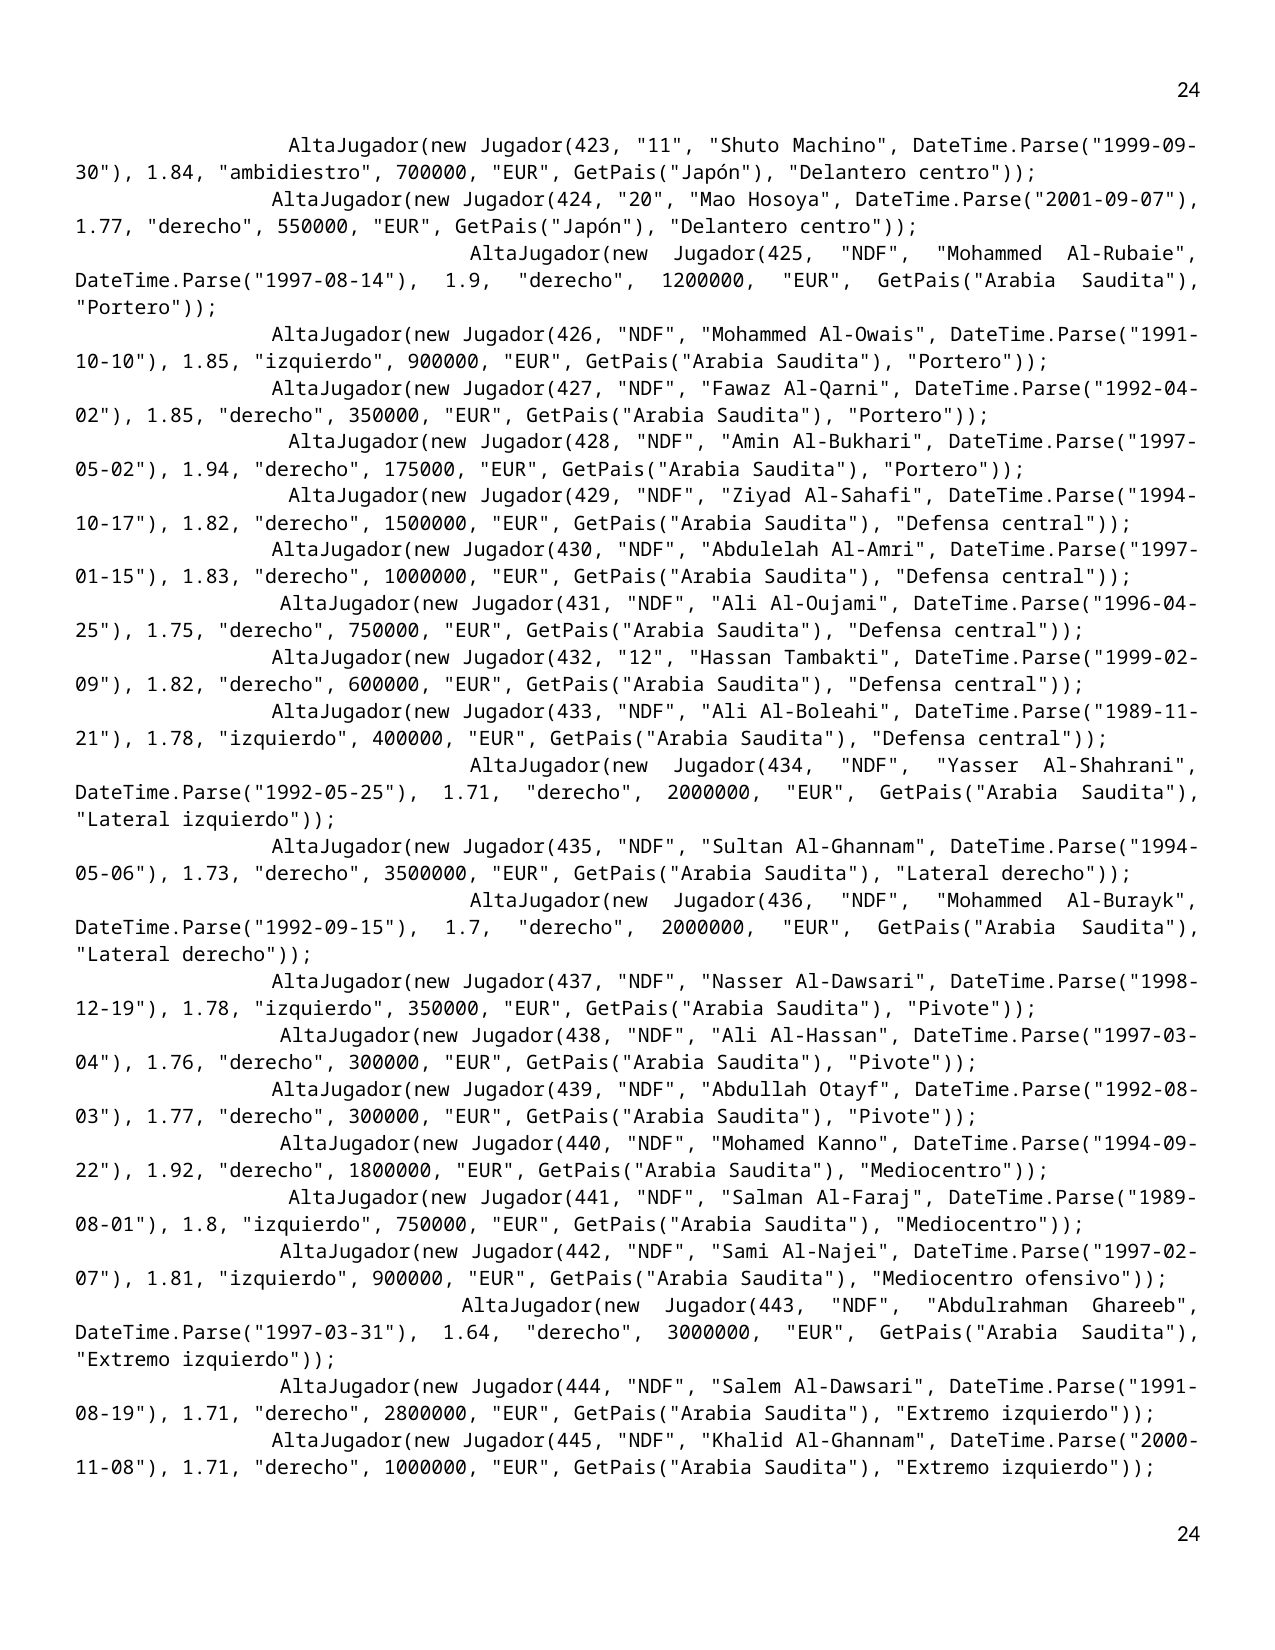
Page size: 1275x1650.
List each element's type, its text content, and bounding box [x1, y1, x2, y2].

text AltaJugador(new Jugador(442, "NDF", "Sami Al-Najei", DateTime.Parse("1997-02-07"), 1.81, "izquierdo", 900000, "EUR", GetPais("Arabia Saudita"), "Mediocentro ofensivo")); [75, 1237, 1200, 1291]
text AltaJugador(new Jugador(438, "NDF", "Ali Al-Hassan", DateTime.Parse("1997-03-04"), 1.76, "derecho", 300000, "EUR", GetPais("Arabia Saudita"), "Pivote")); [75, 1021, 1200, 1075]
text AltaJugador(new Jugador(432, "12", "Hassan Tambakti", DateTime.Parse("1999-02-09"), 1.82, "derecho", 600000, "EUR", GetPais("Arabia Saudita"), "Defensa central")); [75, 644, 1200, 698]
text AltaJugador(new Jugador(440, "NDF", "Mohamed Kanno", DateTime.Parse("1994-09-22"), 1.92, "derecho", 1800000, "EUR", GetPais("Arabia Saudita"), "Mediocentro")); [75, 1129, 1200, 1183]
text AltaJugador(new Jugador(430, "NDF", "Abdulelah Al-Amri", DateTime.Parse("1997-01-15"), 1.83, "derecho", 1000000, "EUR", GetPais("Arabia Saudita"), "Defensa central")); [75, 536, 1200, 590]
text AltaJugador(new Jugador(427, "NDF", "Fawaz Al-Qarni", DateTime.Parse("1992-04-02"), 1.85, "derecho", 350000, "EUR", GetPais("Arabia Saudita"), "Portero")); [75, 374, 1200, 428]
text AltaJugador(new Jugador(425, "NDF", "Mohammed Al-Rubaie", DateTime.Parse("1997-08-14"), 1.9, "derecho", 1200000, "EUR", GetPais("Arabia Saudita"), "Portero")); [75, 239, 1200, 320]
text AltaJugador(new Jugador(433, "NDF", "Ali Al-Boleahi", DateTime.Parse("1989-11-21"), 1.78, "izquierdo", 400000, "EUR", GetPais("Arabia Saudita"), "Defensa central")); [75, 698, 1200, 752]
text AltaJugador(new Jugador(436, "NDF", "Mohammed Al-Burayk", DateTime.Parse("1992-09-15"), 1.7, "derecho", 2000000, "EUR", GetPais("Arabia Saudita"), "Lateral derecho")); [75, 886, 1200, 967]
text AltaJugador(new Jugador(444, "NDF", "Salem Al-Dawsari", DateTime.Parse("1991-08-19"), 1.71, "derecho", 2800000, "EUR", GetPais("Arabia Saudita"), "Extremo izquierdo")); [75, 1372, 1200, 1426]
text AltaJugador(new Jugador(445, "NDF", "Khalid Al-Ghannam", DateTime.Parse("2000-11-08"), 1.71, "derecho", 1000000, "EUR", GetPais("Arabia Saudita"), "Extremo izquierdo")); [75, 1426, 1200, 1480]
text AltaJugador(new Jugador(443, "NDF", "Abdulrahman Ghareeb", DateTime.Parse("1997-03-31"), 1.64, "derecho", 3000000, "EUR", GetPais("Arabia Saudita"), "Extremo izquierdo")); [75, 1291, 1200, 1372]
text AltaJugador(new Jugador(424, "20", "Mao Hosoya", DateTime.Parse("2001-09-07"), 1.77, "derecho", 550000, "EUR", GetPais("Japón"), "Delantero centro")); [75, 185, 1200, 239]
text AltaJugador(new Jugador(431, "NDF", "Ali Al-Oujami", DateTime.Parse("1996-04-25"), 1.75, "derecho", 750000, "EUR", GetPais("Arabia Saudita"), "Defensa central")); [75, 590, 1200, 644]
text AltaJugador(new Jugador(437, "NDF", "Nasser Al-Dawsari", DateTime.Parse("1998-12-19"), 1.78, "izquierdo", 350000, "EUR", GetPais("Arabia Saudita"), "Pivote")); [75, 967, 1200, 1021]
text AltaJugador(new Jugador(426, "NDF", "Mohammed Al-Owais", DateTime.Parse("1991-10-10"), 1.85, "izquierdo", 900000, "EUR", GetPais("Arabia Saudita"), "Portero")); [75, 320, 1200, 374]
text AltaJugador(new Jugador(423, "11", "Shuto Machino", DateTime.Parse("1999-09-30"), 1.84, "ambidiestro", 700000, "EUR", GetPais("Japón"), "Delantero centro")); [75, 131, 1200, 185]
text AltaJugador(new Jugador(439, "NDF", "Abdullah Otayf", DateTime.Parse("1992-08-03"), 1.77, "derecho", 300000, "EUR", GetPais("Arabia Saudita"), "Pivote")); [75, 1075, 1200, 1129]
text AltaJugador(new Jugador(434, "NDF", "Yasser Al-Shahrani", DateTime.Parse("1992-05-25"), 1.71, "derecho", 2000000, "EUR", GetPais("Arabia Saudita"), "Lateral izquierdo")); [75, 752, 1200, 832]
text AltaJugador(new Jugador(435, "NDF", "Sultan Al-Ghannam", DateTime.Parse("1994-05-06"), 1.73, "derecho", 3500000, "EUR", GetPais("Arabia Saudita"), "Lateral derecho")); [75, 832, 1200, 886]
text AltaJugador(new Jugador(441, "NDF", "Salman Al-Faraj", DateTime.Parse("1989-08-01"), 1.8, "izquierdo", 750000, "EUR", GetPais("Arabia Saudita"), "Mediocentro")); [75, 1183, 1200, 1237]
